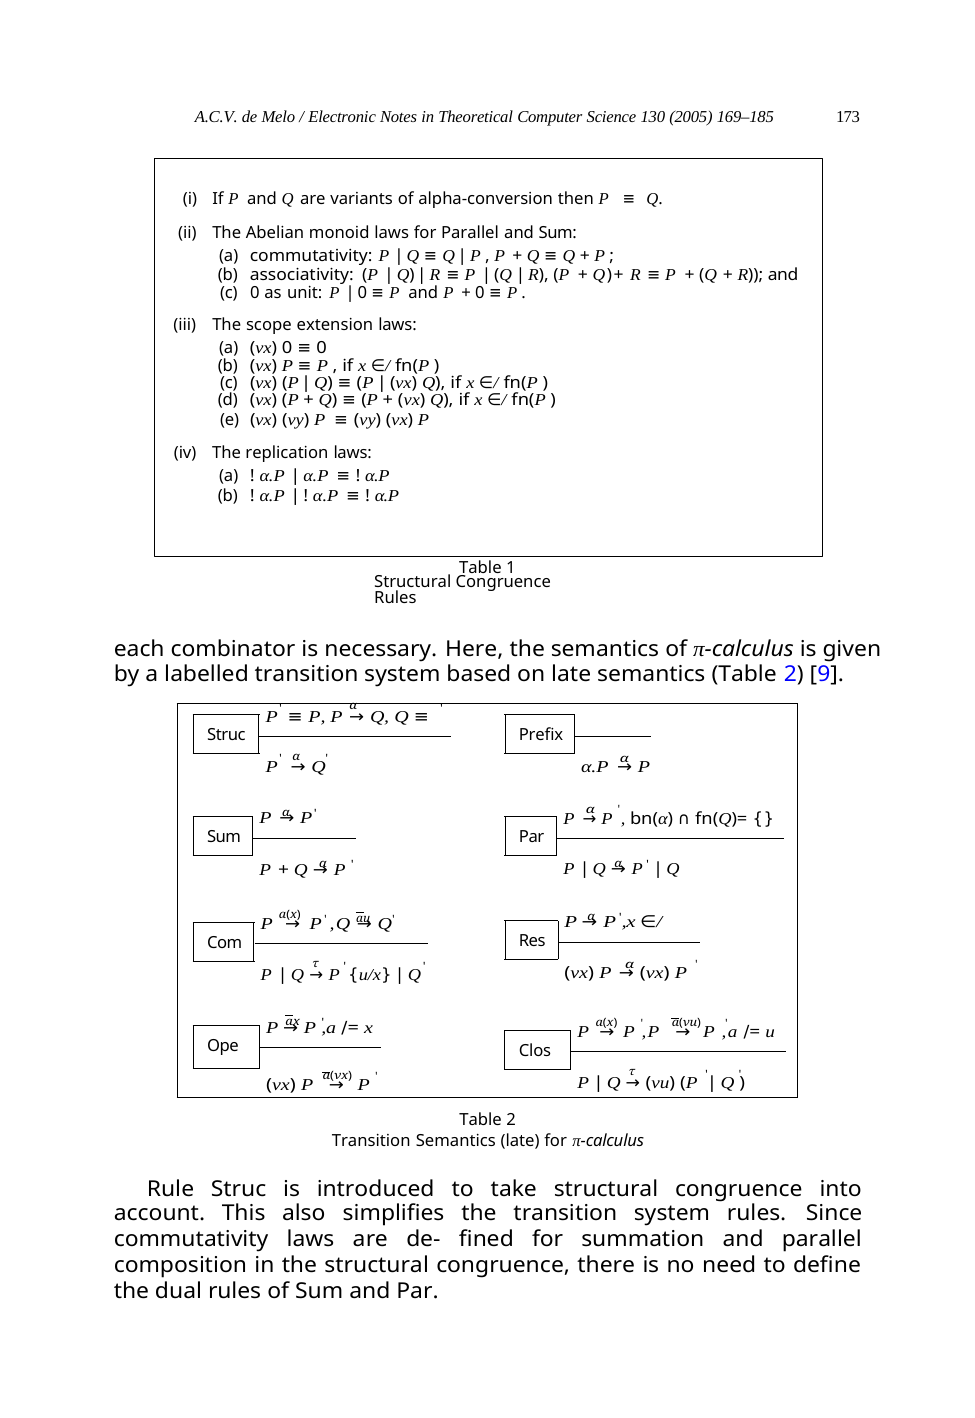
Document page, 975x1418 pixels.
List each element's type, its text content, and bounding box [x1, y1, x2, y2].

text Rule Struc is introduced to take structural congruence into account. This also simplifies the transition system rules. Since commutativity laws are de- fined for summation and parallel composition in the structural congruence, there is no need to define the dual rules of Sum and Par. [113, 1175, 862, 1305]
text Table 1 Structural Congruence Rules [374, 561, 594, 609]
text each combinator is necessary. Here, the semantics of π-calculus is given by a labelled transition system based on late semantics (Table 2) [9]. [113, 635, 881, 688]
text Transition Semantics (late) for π-calculus [102, 1130, 873, 1150]
text Table 2 [102, 710, 874, 1130]
